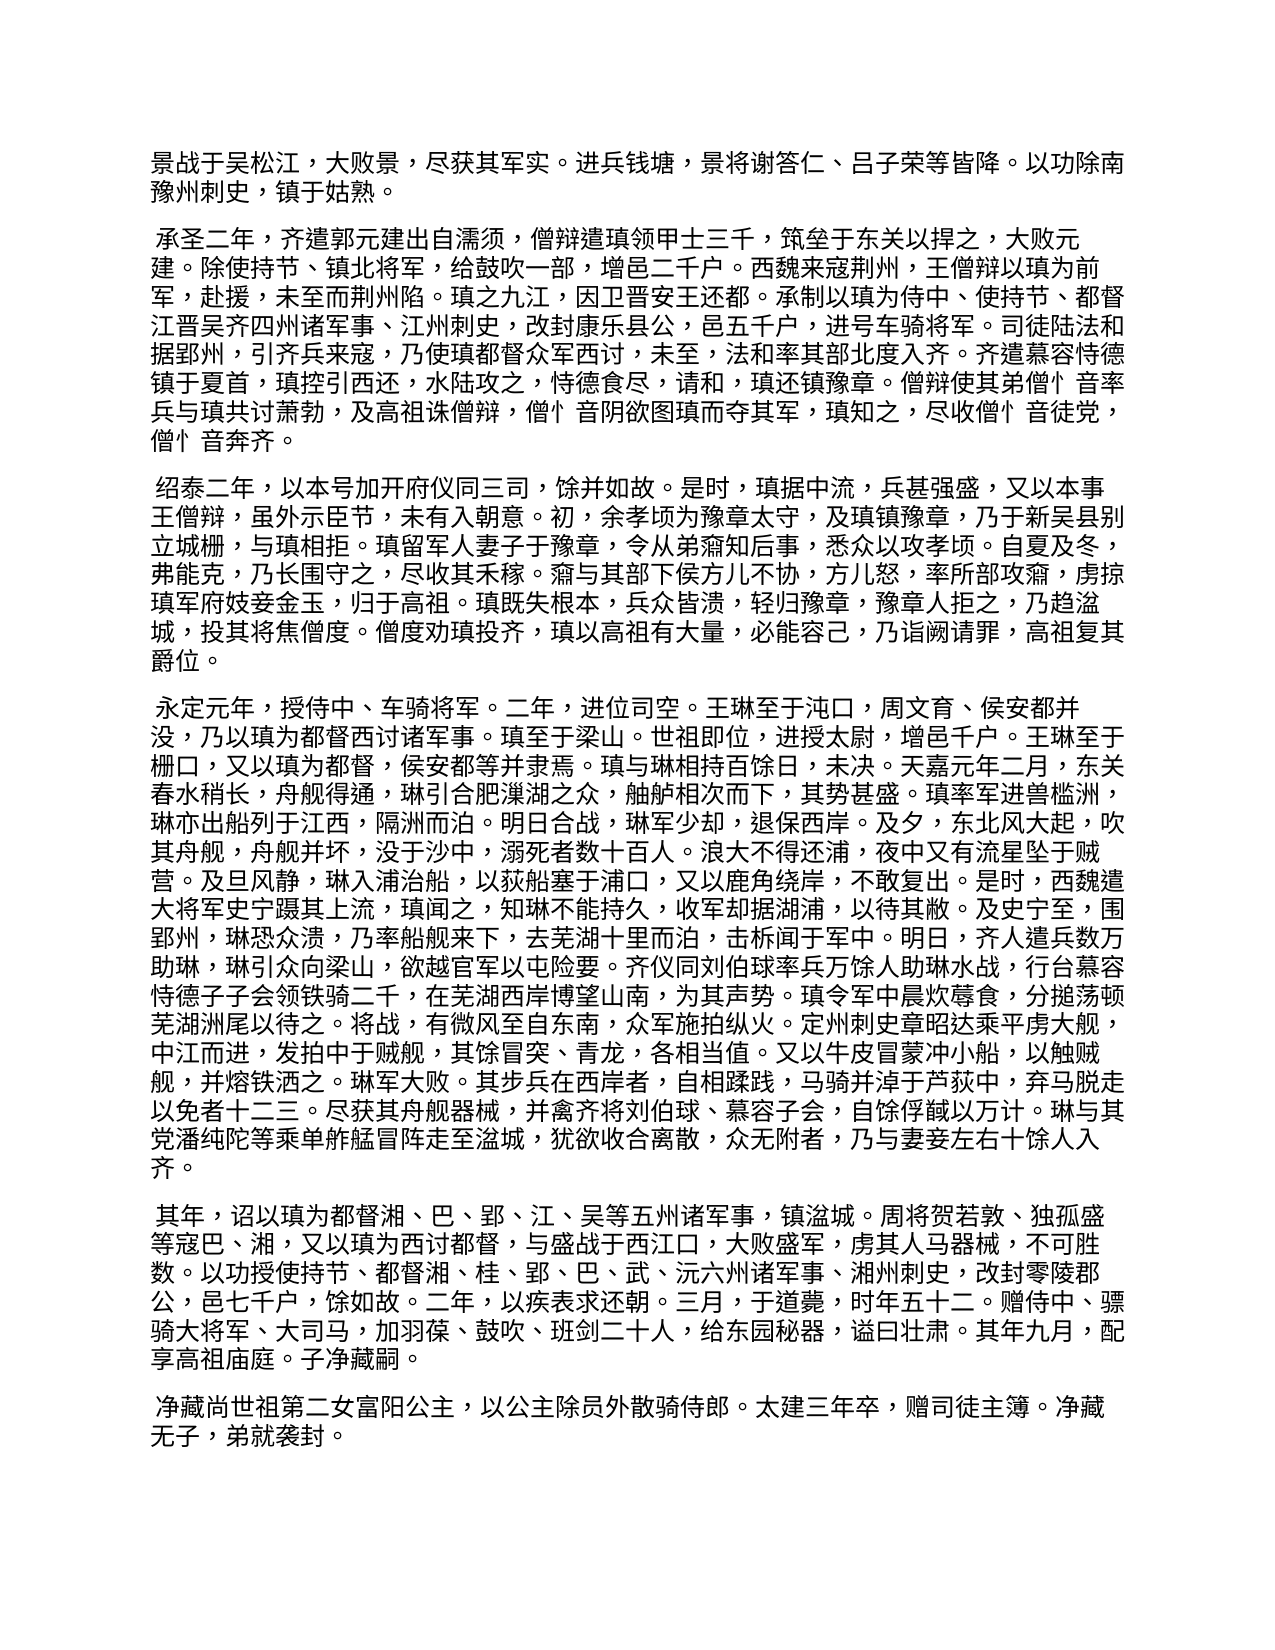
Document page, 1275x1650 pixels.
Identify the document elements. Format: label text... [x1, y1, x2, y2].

text 承圣二年，齐遣郭元建出自濡须，僧辩遣瑱领甲士三千，筑垒于东关以捍之，大败元建。除使持节、镇北将军，给鼓吹一部，增邑二千户。西魏来寇荆州，王僧辩以瑱为前军，赴援，未至而荆州陷。瑱之九江，因卫晋安王还都。承制以瑱为侍中、使持节、都督江晋吴齐四州诸军事、江州刺史，改封康乐县公，邑五千户，进号车骑将军。司徒陆法和据郢州，引齐兵来寇，乃使瑱都督众军西讨，未至，法和率其部北度入齐。齐遣慕容恃德镇于夏首，瑱控引西还，水陆攻之，恃德食尽，请和，瑱还镇豫章。僧辩使其弟僧忄音率兵与瑱共讨萧勃，及高祖诛僧辩，僧忄音阴欲图瑱而夺其军，瑱知之，尽收僧忄音徒党，僧忄音奔齐。 [150, 226, 1125, 456]
text 绍泰二年，以本号加开府仪同三司，馀并如故。是时，瑱据中流，兵甚强盛，又以本事王僧辩，虽外示臣节，未有入朝意。初，余孝顷为豫章太守，及瑱镇豫章，乃于新吴县别立城栅，与瑱相拒。瑱留军人妻子于豫章，令从弟奫知后事，悉众以攻孝顷。自夏及冬，弗能克，乃长围守之，尽收其禾稼。奫与其部下侯方儿不协，方儿怒，率所部攻奫，虏掠瑱军府妓妾金玉，归于高祖。瑱既失根本，兵众皆溃，轻归豫章，豫章人拒之，乃趋湓城，投其将焦僧度。僧度劝瑱投齐，瑱以高祖有大量，必能容己，乃诣阙请罪，高祖复其爵位。 [150, 475, 1125, 676]
text 净藏尚世祖第二女富阳公主，以公主除员外散骑侍郎。太建三年卒，赠司徒主簿。净藏无子，弟就袭封。 [150, 1394, 1125, 1451]
text 永定元年，授侍中、车骑将军。二年，进位司空。王琳至于沌口，周文育、侯安都并没，乃以瑱为都督西讨诸军事。瑱至于梁山。世祖即位，进授太尉，增邑千户。王琳至于栅口，又以瑱为都督，侯安都等并隶焉。瑱与琳相持百馀日，未决。天嘉元年二月，东关春水稍长，舟舰得通，琳引合肥漅湖之众，舳舻相次而下，其势甚盛。瑱率军进兽槛洲，琳亦出船列于江西，隔洲而泊。明日合战，琳军少却，退保西岸。及夕，东北风大起，吹其舟舰，舟舰并坏，没于沙中，溺死者数十百人。浪大不得还浦，夜中又有流星坠于贼营。及旦风静，琳入浦治船，以荻船塞于浦口，又以鹿角绕岸，不敢复出。是时，西魏遣大将军史宁蹑其上流，瑱闻之，知琳不能持久，收军却据湖浦，以待其敝。及史宁至，围郢州，琳恐众溃，乃率船舰来下，去芜湖十里而泊，击柝闻于军中。明日，齐人遣兵数万助琳，琳引众向梁山，欲越官军以屯险要。齐仪同刘伯球率兵万馀人助琳水战，行台慕容恃德子子会领铁骑二千，在芜湖西岸博望山南，为其声势。瑱令军中晨炊蓐食，分搥荡顿芜湖洲尾以待之。将战，有微风至自东南，众军施拍纵火。定州刺史章昭达乘平虏大舰，中江而进，发拍中于贼舰，其馀冒突、青龙，各相当值。又以牛皮冒蒙冲小船，以触贼舰，并熔铁洒之。琳军大败。其步兵在西岸者，自相蹂践，马骑并淖于芦荻中，弃马脱走以免者十二三。尽获其舟舰器械，并禽齐将刘伯球、慕容子会，自馀俘馘以万计。琳与其党潘纯陀等乘单舴艋冒阵走至湓城，犹欲收合离散，众无附者，乃与妻妾左右十馀人入齐。 [150, 695, 1125, 1184]
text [150, 150, 1125, 207]
text 其年，诏以瑱为都督湘、巴、郢、江、吴等五州诸军事，镇湓城。周将贺若敦、独孤盛等寇巴、湘，又以瑱为西讨都督，与盛战于西江口，大败盛军，虏其人马器械，不可胜数。以功授使持节、都督湘、桂、郢、巴、武、沅六州诸军事、湘州刺史，改封零陵郡公，邑七千户，馀如故。二年，以疾表求还朝。三月，于道薨，时年五十二。赠侍中、骠骑大将军、大司马，加羽葆、鼓吹、班剑二十人，给东园秘器，谥曰壮肃。其年九月，配享高祖庙庭。子净藏嗣。 [150, 1202, 1125, 1375]
